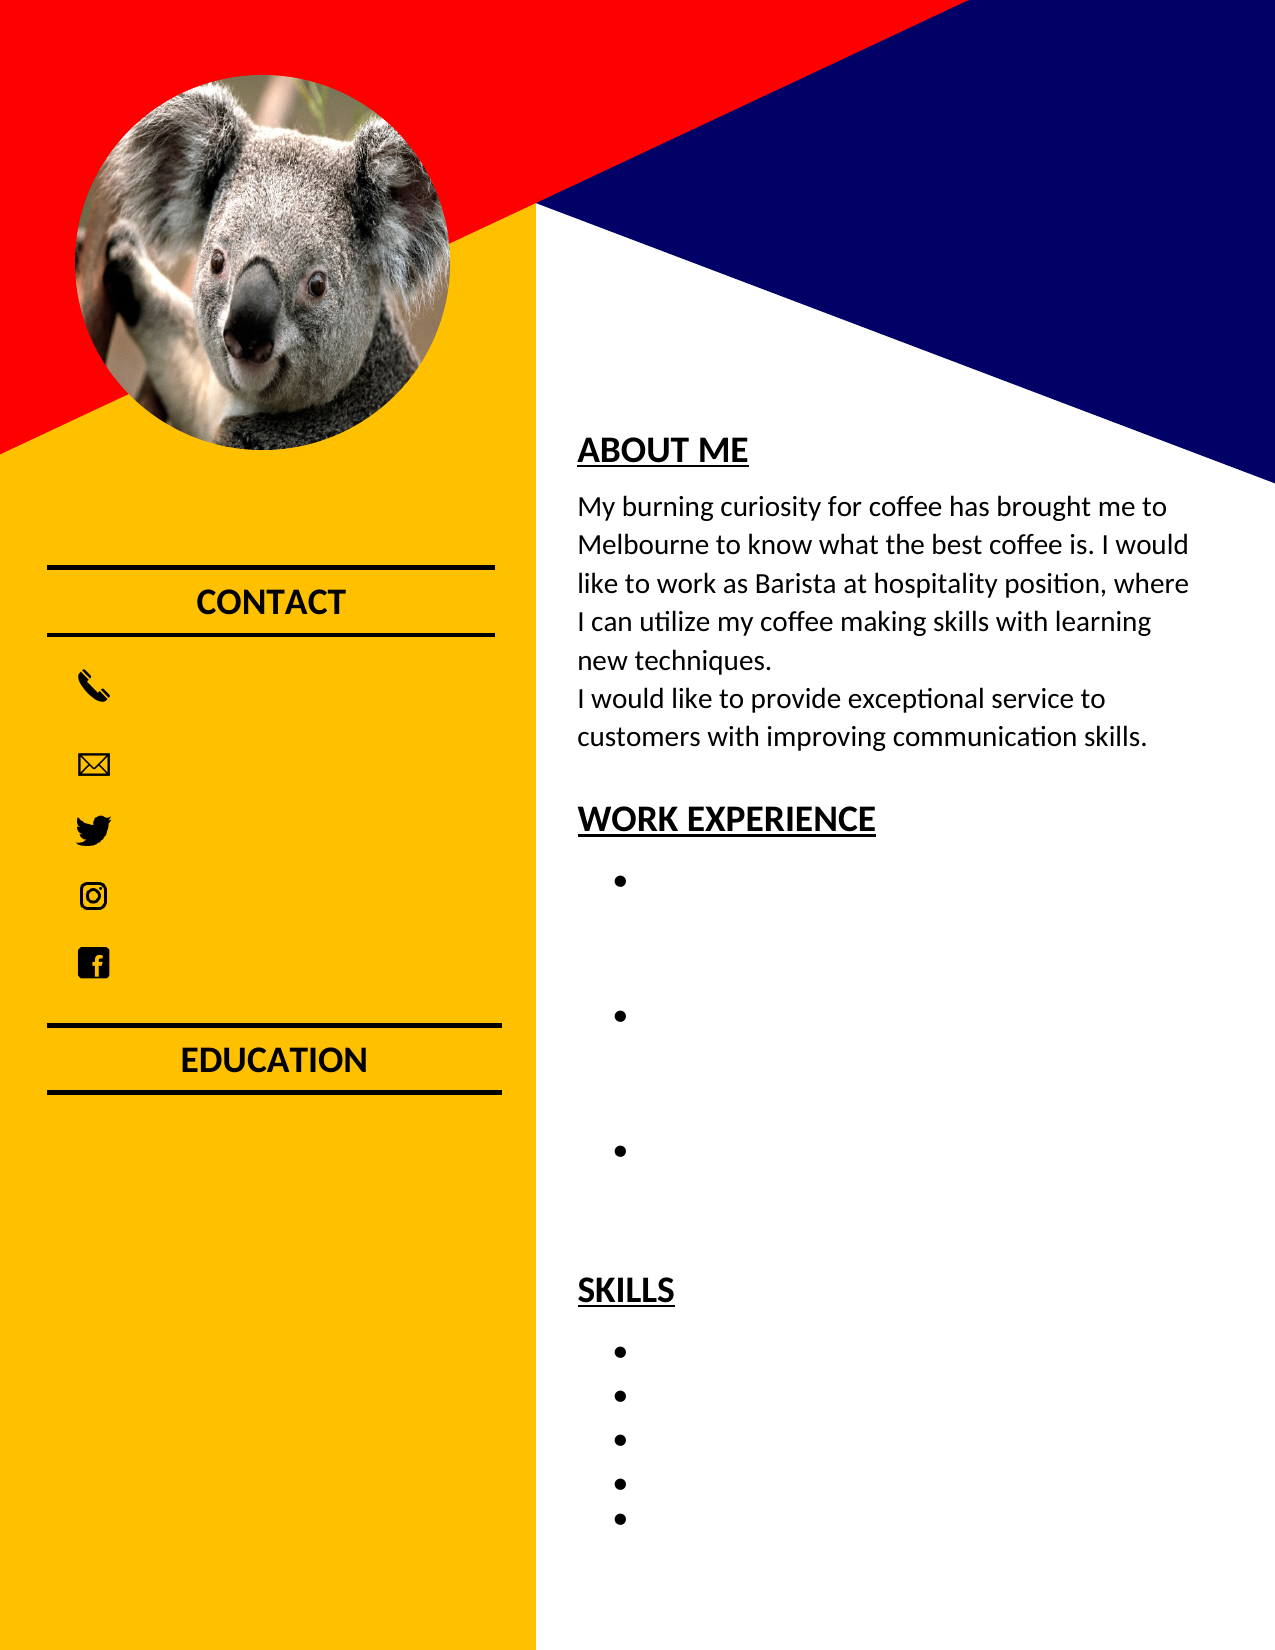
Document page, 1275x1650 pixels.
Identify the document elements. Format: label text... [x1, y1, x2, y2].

text I would like to provide exceptional service to customers with improving communication skills. [577, 680, 1200, 754]
picture [75, 74, 451, 450]
text My burning curiosity for coffee has brought me to Melbourne to know what the best coffee is. I would like to work as Barista at hospitality position, where I can utilize my coffee making skills with learning new techniques. [577, 488, 1200, 677]
picture [75, 666, 113, 705]
text CONTACT [47, 570, 495, 633]
text EDUCATION [47, 1028, 495, 1090]
text ABOUT ME [577, 426, 1275, 472]
picture [75, 944, 112, 981]
text SKILLS [533, 1266, 1200, 1312]
text WORK EXPERIENCE [533, 795, 1200, 841]
picture [75, 745, 113, 784]
picture [75, 811, 112, 849]
picture [75, 877, 111, 914]
